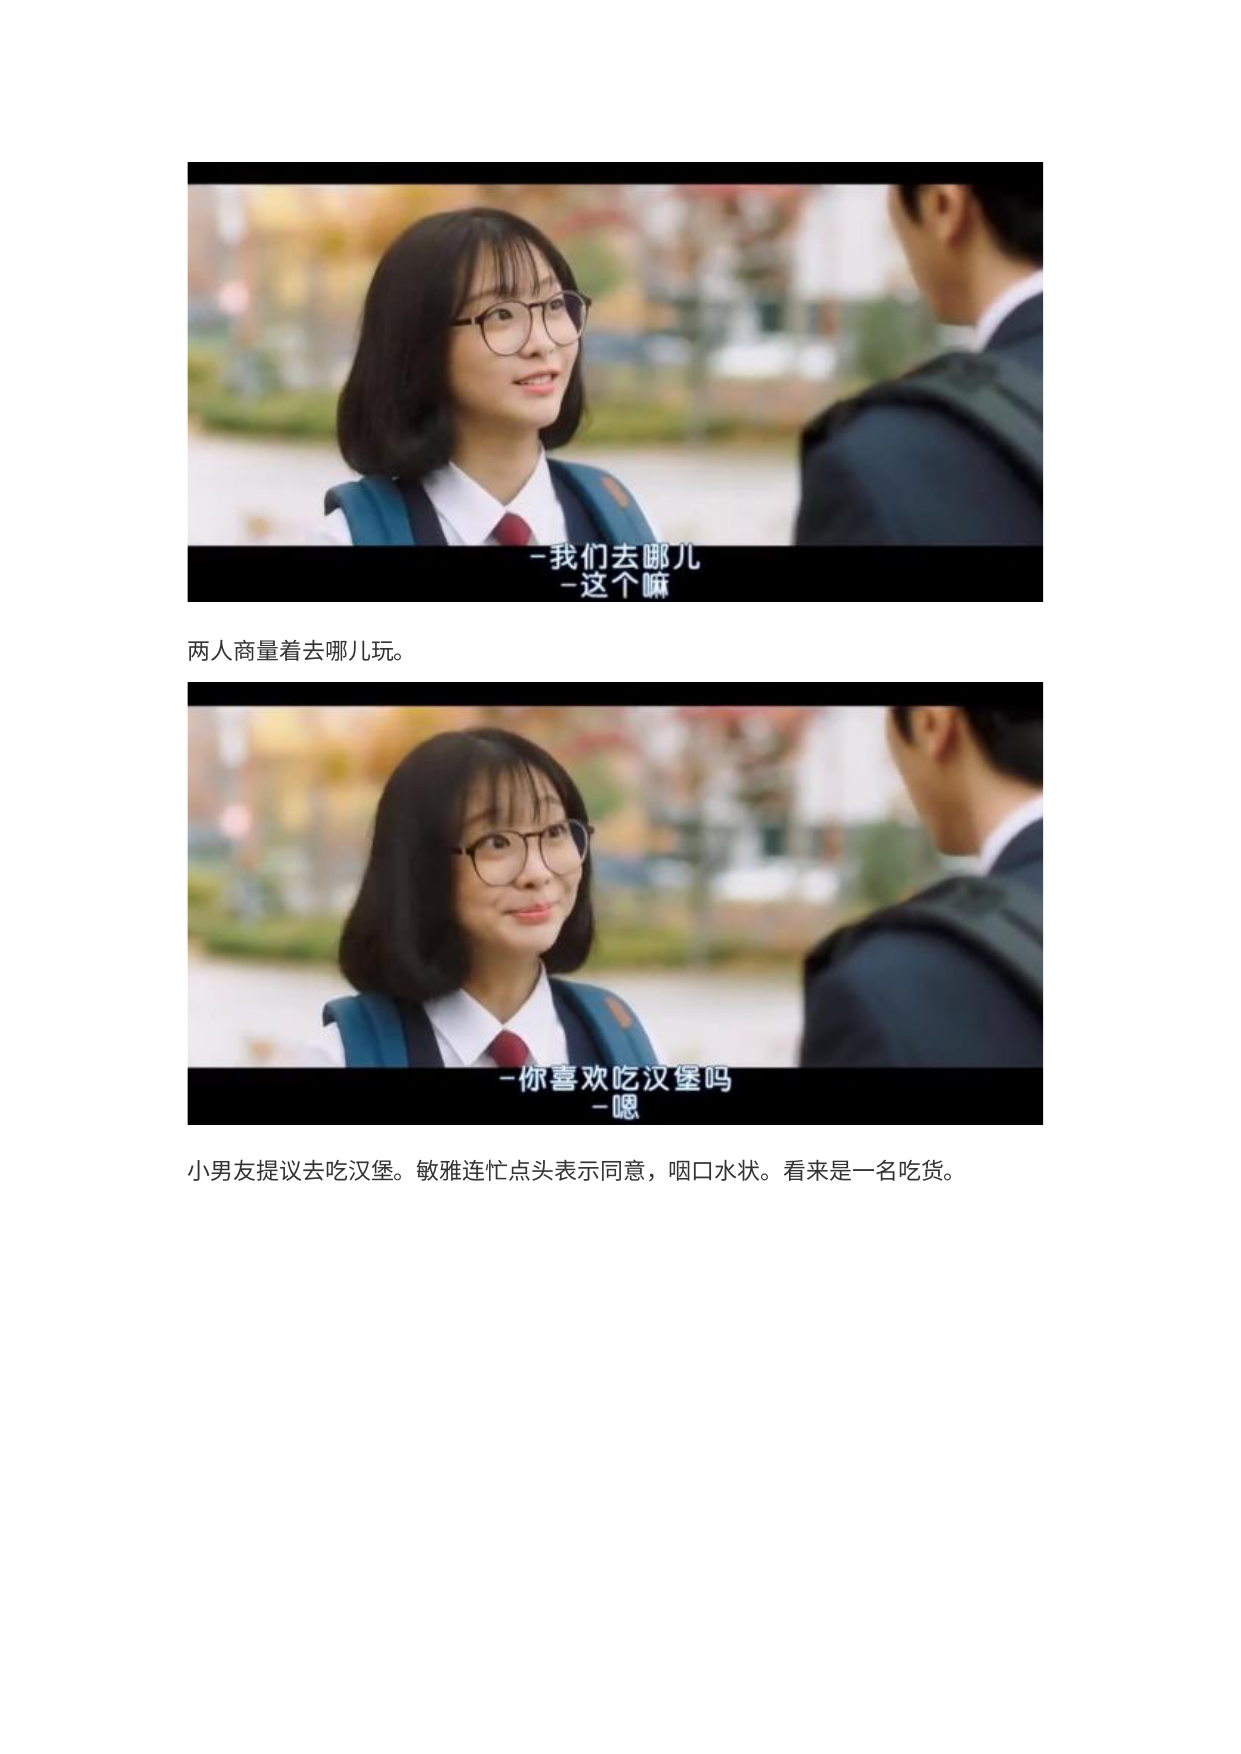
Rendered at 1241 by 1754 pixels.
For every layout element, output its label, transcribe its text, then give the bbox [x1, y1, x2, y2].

picture [187, 162, 1044, 602]
text 两人商量着去哪儿玩。 [187, 617, 1053, 682]
picture [187, 682, 1044, 1125]
text 小男友提议去吃汉堡。敏雅连忙点头表示同意，咽口水状。看来是一名吃货。 [187, 1137, 1053, 1202]
